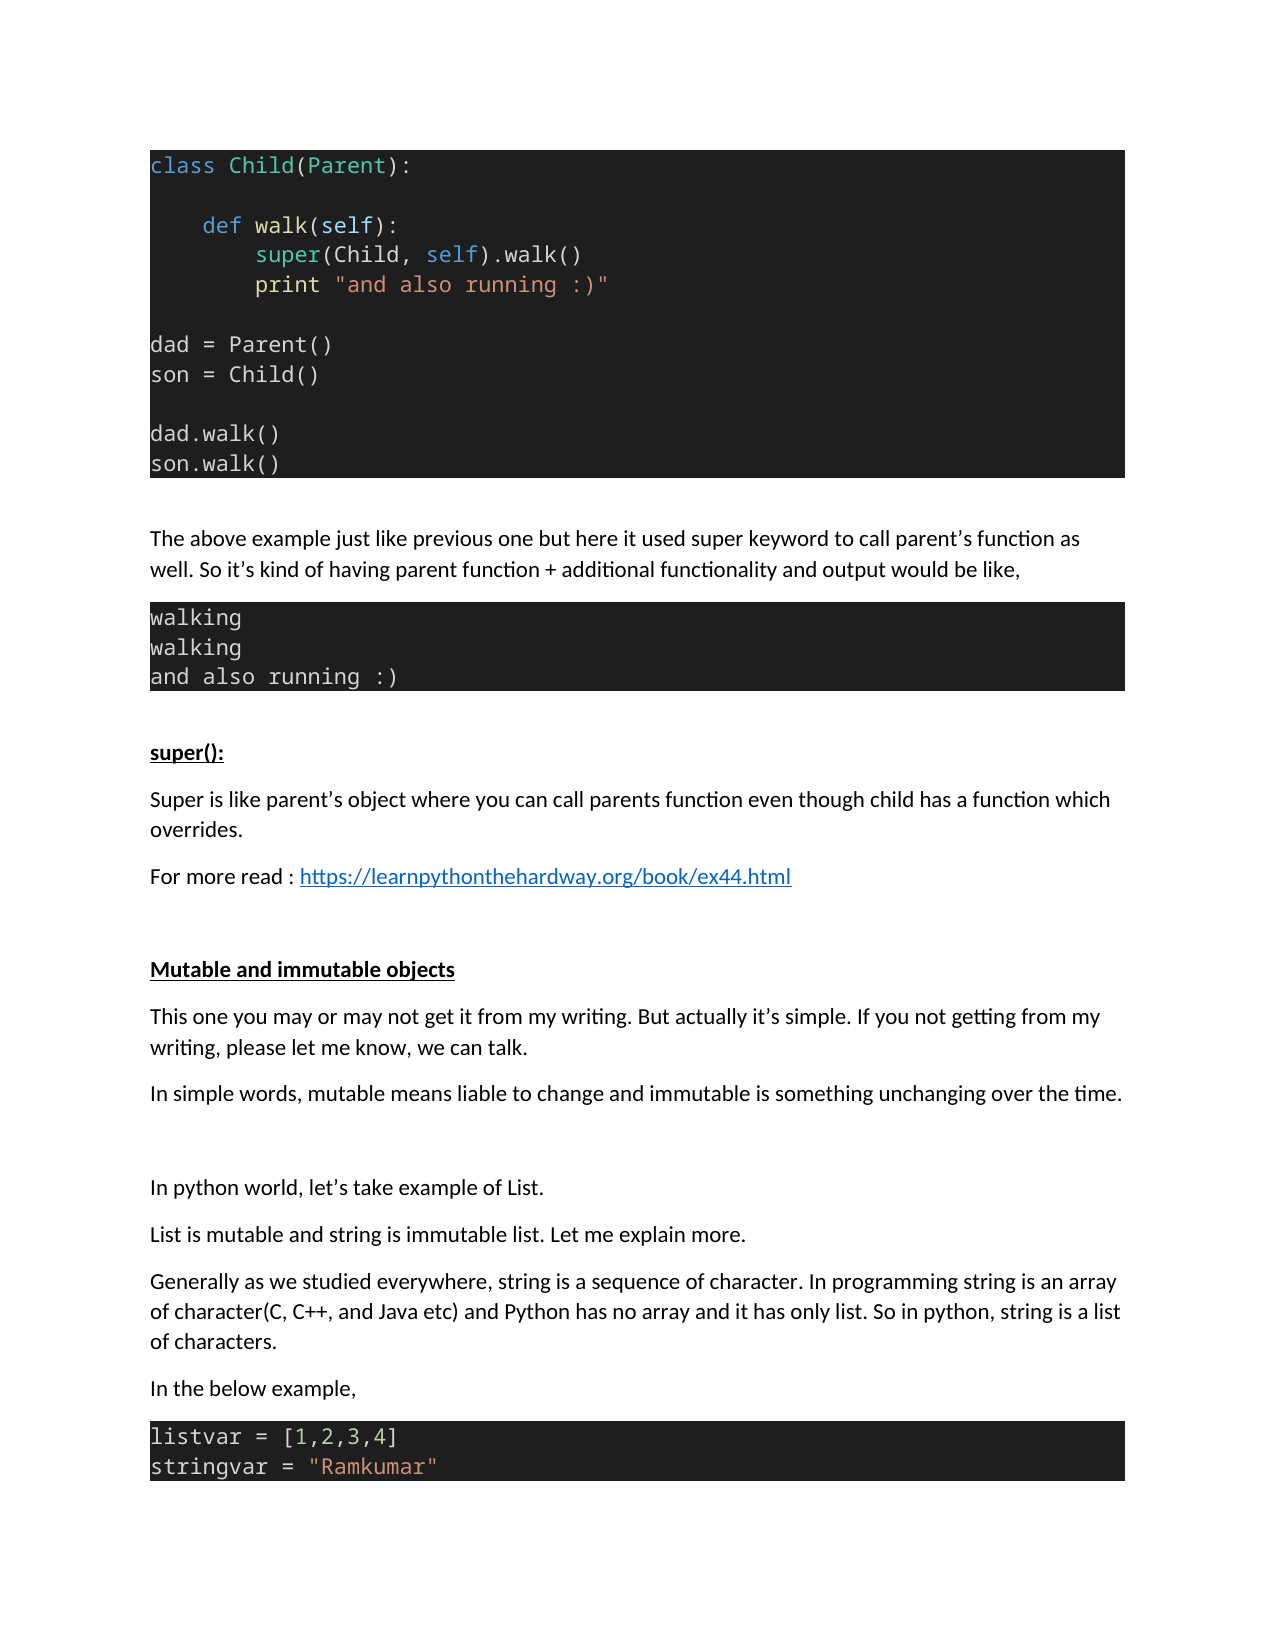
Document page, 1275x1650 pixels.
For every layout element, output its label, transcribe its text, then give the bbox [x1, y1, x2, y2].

text dad = Parent() [150, 329, 1125, 358]
text listvar = [1,2,3,4] [150, 1421, 1125, 1451]
text walking [150, 631, 1125, 661]
text In the below example, [150, 1374, 1125, 1402]
text super(): [150, 738, 1125, 766]
text son.walk() [150, 448, 1125, 478]
text In python world, let’s take example of List. [150, 1173, 1125, 1201]
text dad.walk() [150, 418, 1125, 448]
text print "and also running :)" [150, 269, 1125, 299]
text stringvar = "Ramkumar" [150, 1451, 1125, 1481]
text walking [150, 602, 1125, 631]
text def walk(self): [150, 209, 1125, 239]
text class Child(Parent): [150, 150, 1125, 180]
text son = Child() [150, 358, 1125, 388]
text Generally as we studied everywhere, string is a sequence of character. In programming string is an array of character(C, C++, and Java etc) and Python has no array and it has only list. So in python, string is a list of characters. [150, 1267, 1125, 1356]
text Mutable and immutable objects [150, 956, 1125, 984]
text This one you may or may not get it from my writing. But actually it’s simple. If you not getting from my writing, please let me know, we can talk. [150, 1002, 1125, 1061]
text and also running :) [150, 661, 1125, 691]
text List is mutable and string is immutable list. Let me explain more. [150, 1220, 1125, 1248]
text Super is like parent’s object where you can call parents function even though child has a function which overrides. [150, 785, 1125, 843]
text The above example just like previous one but here it used super keyword to call parent’s function as well. So it’s kind of having parent function + additional functionality and output would be like, [150, 524, 1125, 583]
text super(Child, self).walk() [150, 239, 1125, 269]
text In simple words, mutable means liable to change and immutable is something unchanging over the time. [150, 1079, 1125, 1108]
text For more read : https://learnpythonthehardway.org/book/ex44.html [150, 862, 1125, 890]
